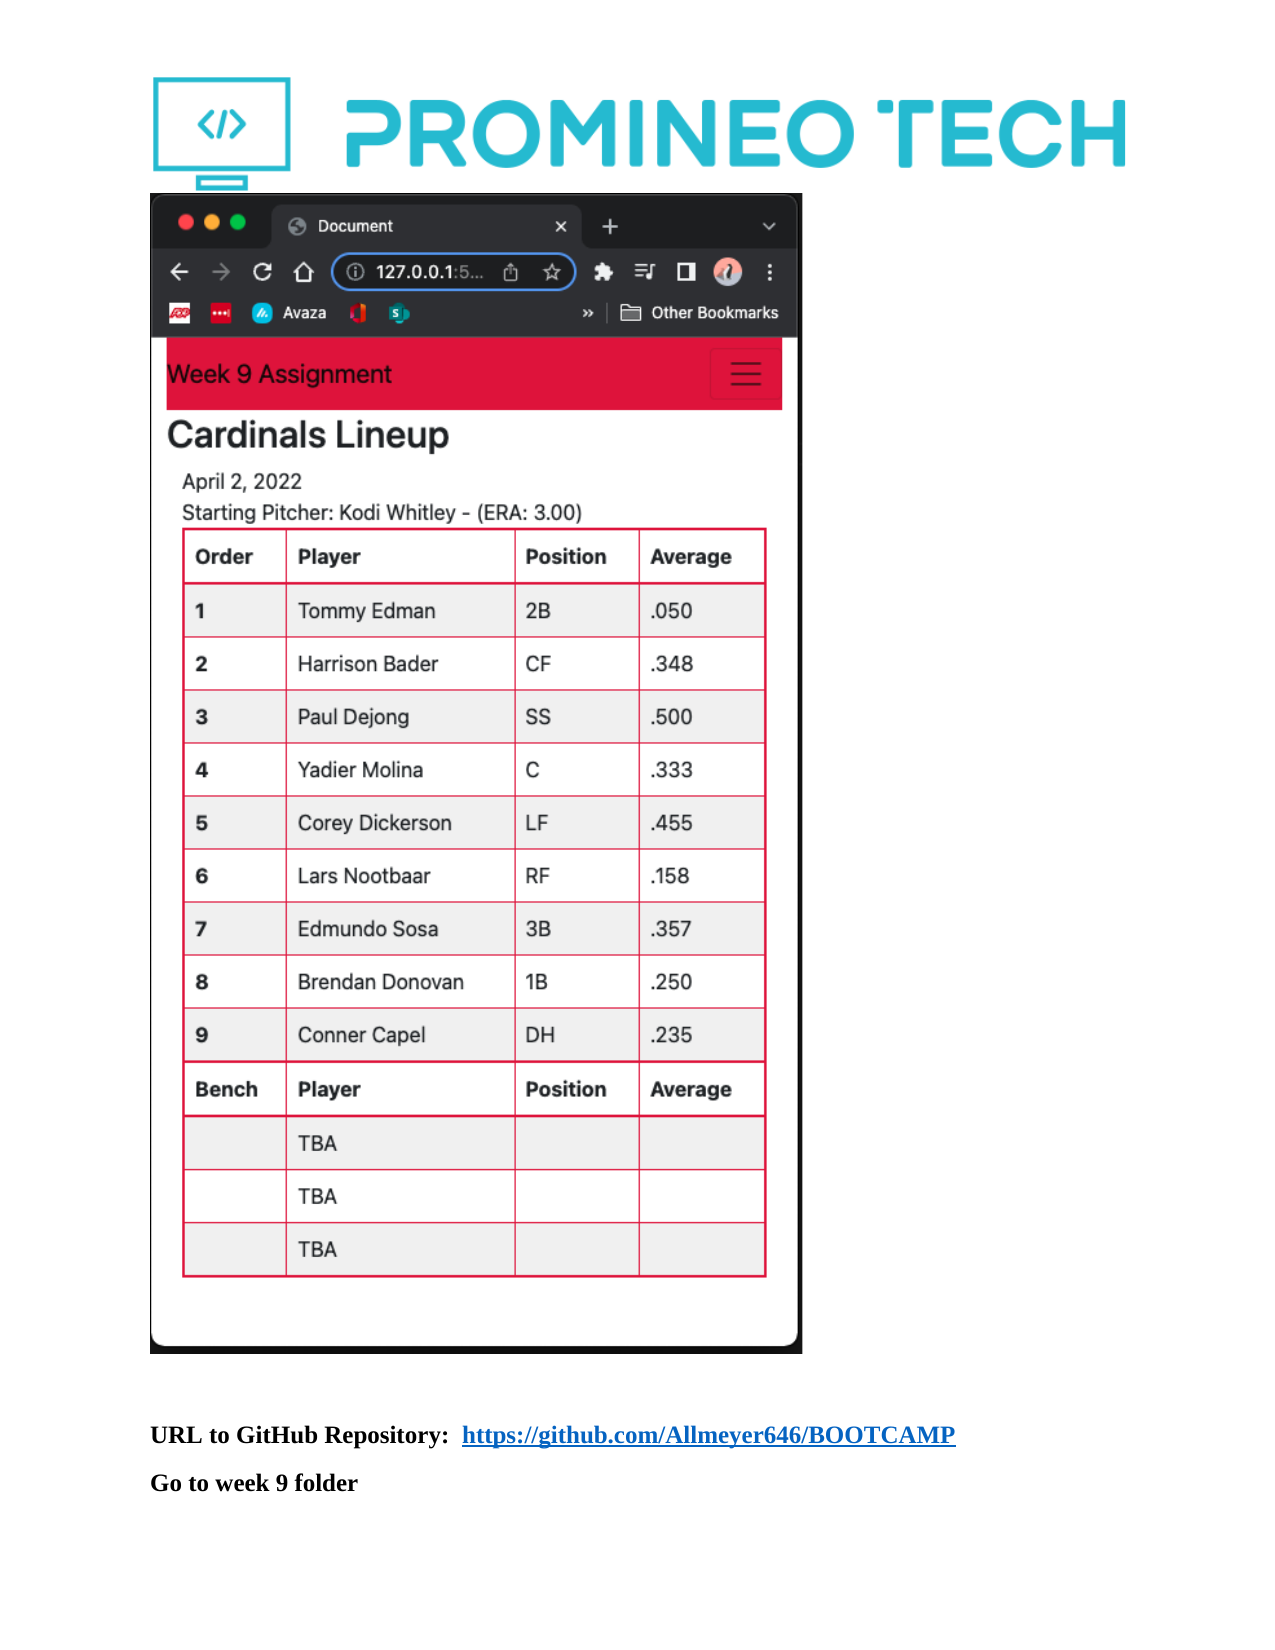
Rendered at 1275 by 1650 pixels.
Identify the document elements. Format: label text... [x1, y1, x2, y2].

picture [150, 75, 1125, 1354]
text URL to GitHub Repository: https://github.com/Allmeyer646/BOOTCAMP [150, 1420, 1125, 1449]
text Go to week 9 folder [150, 1468, 1125, 1497]
